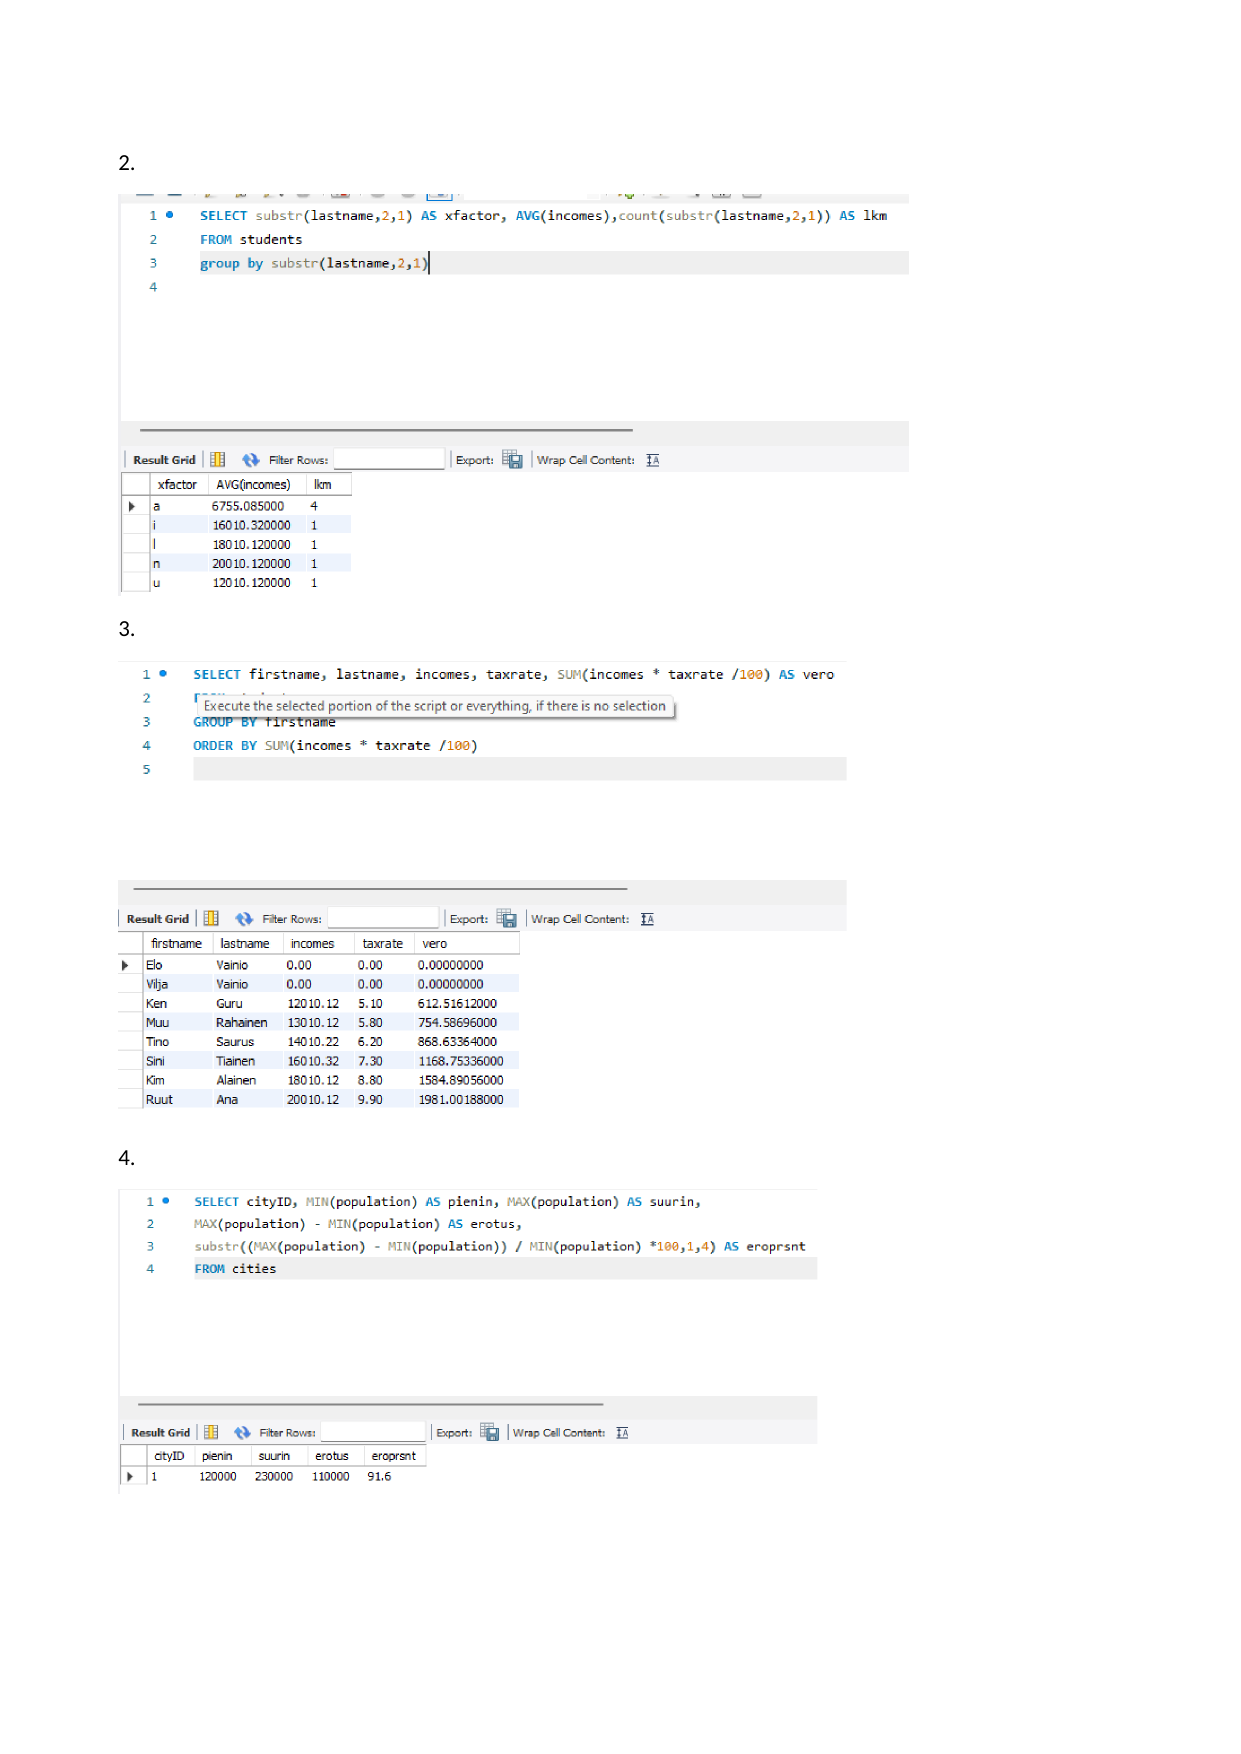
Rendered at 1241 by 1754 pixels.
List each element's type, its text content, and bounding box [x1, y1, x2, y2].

picture [118, 661, 847, 1124]
text 2. [118, 148, 1122, 176]
text 4. [118, 1143, 1122, 1171]
text 3. [118, 614, 1122, 643]
picture [118, 194, 909, 596]
picture [118, 1189, 818, 1494]
